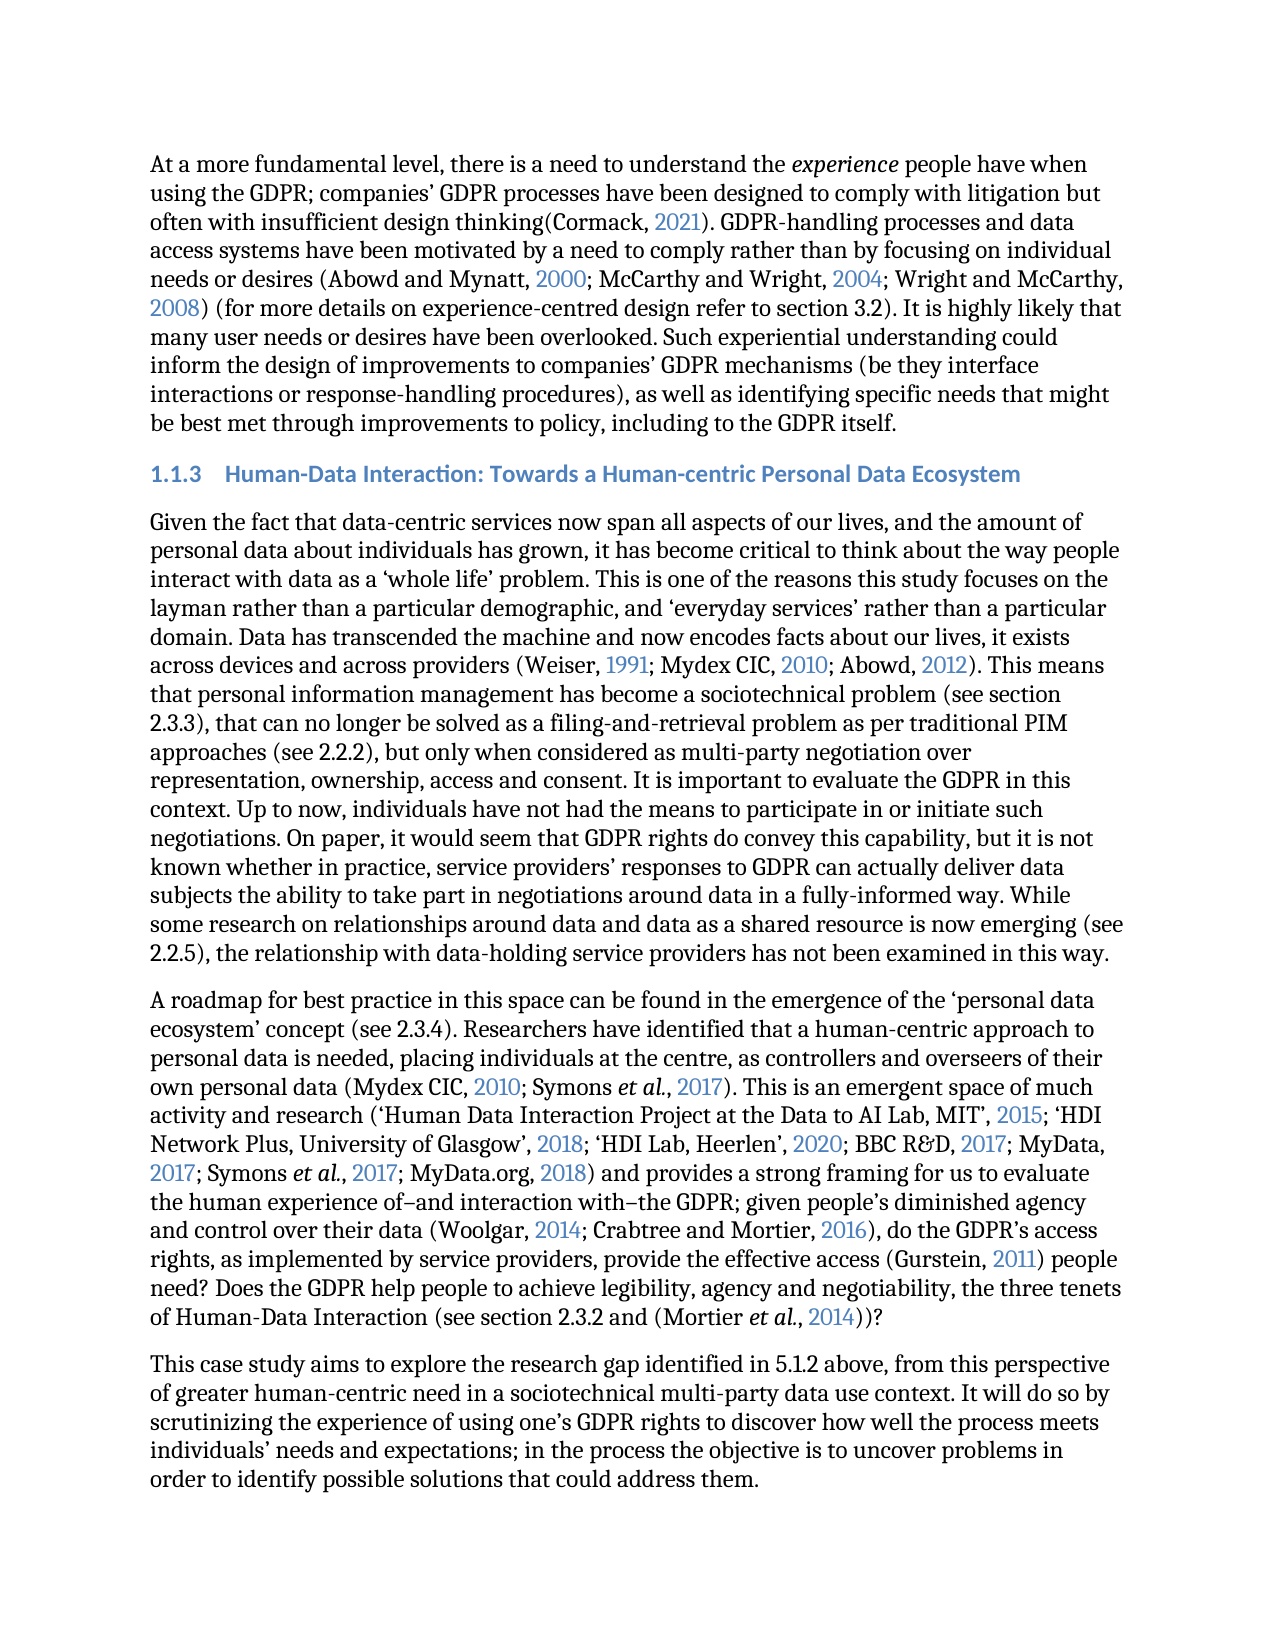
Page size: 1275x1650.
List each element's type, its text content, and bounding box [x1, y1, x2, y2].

text Given the fact that data-centric services now span all aspects of our lives, and the amount of personal data about individuals has grown, it has become critical to think about the way people interact with data as a ‘whole life’ problem. This is one of the reasons this study focuses on the layman rather than a particular demographic, and ‘everyday services’ rather than a particular domain. Data has transcended the machine and now encodes facts about our lives, it exists across devices and across providers (Weiser, 1991; Mydex CIC, 2010; Abowd, 2012). This means that personal information management has become a sociotechnical problem (see section 2.3.3), that can no longer be solved as a filing-and-retrieval problem as per traditional PIM approaches (see 2.2.2), but only when considered as multi-party negotiation over representation, ownership, access and consent. It is important to evaluate the GDPR in this context. Up to now, individuals have not had the means to participate in or initiate such negotiations. On paper, it would seem that GDPR rights do convey this capability, but it is not known whether in practice, service providers’ responses to GDPR can actually deliver data subjects the ability to take part in negotiations around data in a fully-informed way. While some research on relationships around data and data as a shared resource is now emerging (see 2.2.5), the relationship with data-holding service providers has not been examined in this way. [150, 508, 1125, 968]
subtitle 1.1.3 Human-Data Interaction: Towards a Human-centric Personal Data Ecosystem [150, 458, 1125, 489]
text At a more fundamental level, there is a need to understand the experience people have when using the GDPR; companies’ GDPR processes have been designed to comply with litigation but often with insufficient design thinking(Cormack, 2021). GDPR-handling processes and data access systems have been motivated by a need to comply rather than by focusing on individual needs or desires (Abowd and Mynatt, 2000; McCarthy and Wright, 2004; Wright and McCarthy, 2008) (for more details on experience-centred design refer to section 3.2). It is highly likely that many user needs or desires have been overlooked. Such experiential understanding could inform the design of improvements to companies’ GDPR mechanisms (be they interface interactions or response-handling procedures), as well as identifying specific needs that might be best met through improvements to policy, including to the GDPR itself. [150, 150, 1125, 437]
